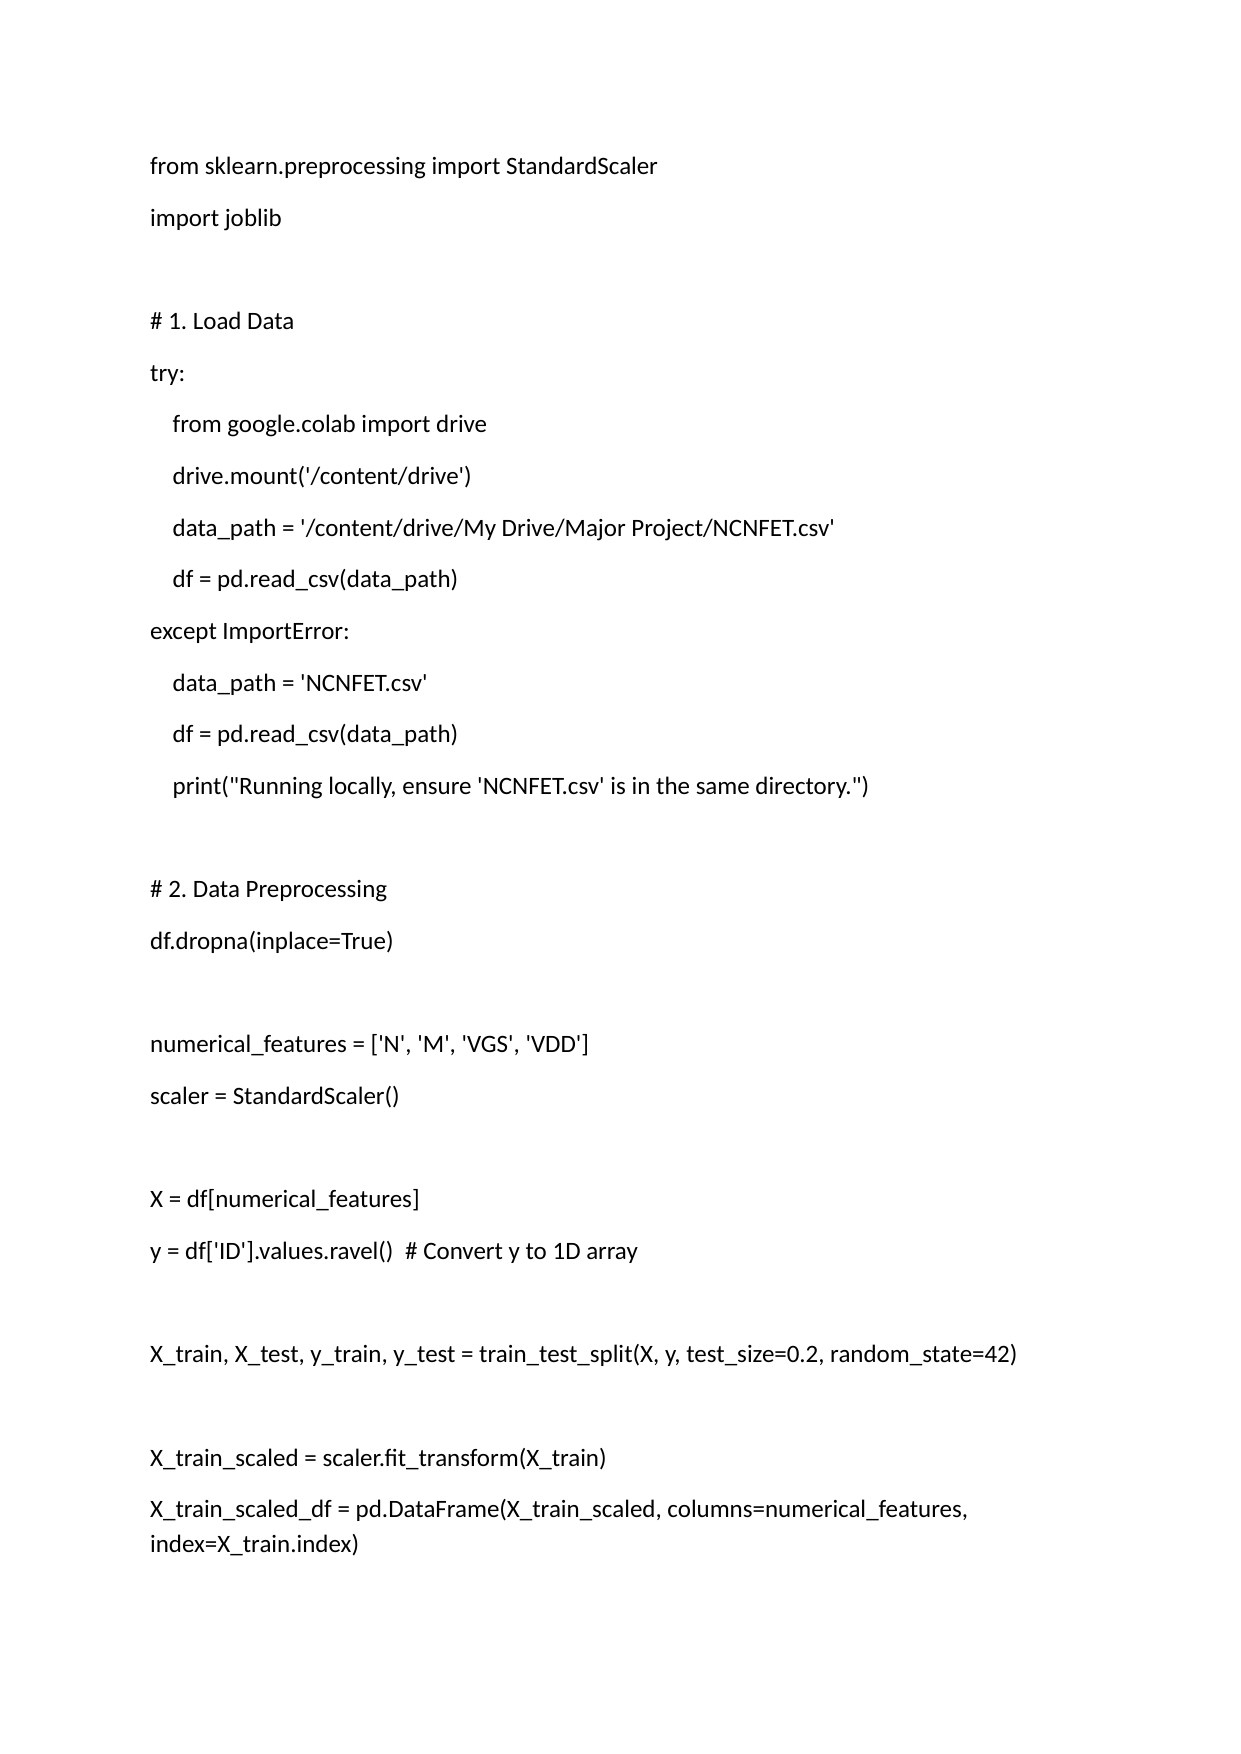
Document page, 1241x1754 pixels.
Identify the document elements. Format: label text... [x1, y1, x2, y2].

text data_path = '/content/drive/My Drive/Major Project/NCNFET.csv' [150, 512, 1090, 542]
text # 2. Data Preprocessing [150, 873, 1090, 904]
text df = pd.read_csv(data_path) [150, 718, 1090, 749]
text y = df['ID'].values.ravel() # Convert y to 1D array [150, 1235, 1090, 1266]
text numerical_features = ['N', 'M', 'VGS', 'VDD'] [150, 1028, 1090, 1059]
text data_path = 'NCNFET.csv' [150, 667, 1090, 697]
text df = pd.read_csv(data_path) [150, 563, 1090, 594]
text from sklearn.preprocessing import StandardScaler [150, 150, 1090, 181]
text X_train, X_test, y_train, y_test = train_test_split(X, y, test_size=0.2, random_state=42) [150, 1338, 1090, 1369]
text scaler = StandardScaler() [150, 1080, 1090, 1111]
text try: [150, 357, 1090, 387]
text X = df[numerical_features] [150, 1183, 1090, 1214]
text X_train_scaled_df = pd.DataFrame(X_train_scaled, columns=numerical_features, index=X_train.index) [150, 1493, 1090, 1559]
text import joblib [150, 202, 1090, 232]
text df.dropna(inplace=True) [150, 925, 1090, 956]
text # 1. Load Data [150, 305, 1090, 336]
text except ImportError: [150, 615, 1090, 646]
text drive.mount('/content/drive') [150, 460, 1090, 491]
text print("Running locally, ensure 'NCNFET.csv' is in the same directory.") [150, 770, 1090, 801]
text from google.colab import drive [150, 408, 1090, 439]
text X_train_scaled = scaler.fit_transform(X_train) [150, 1442, 1090, 1472]
